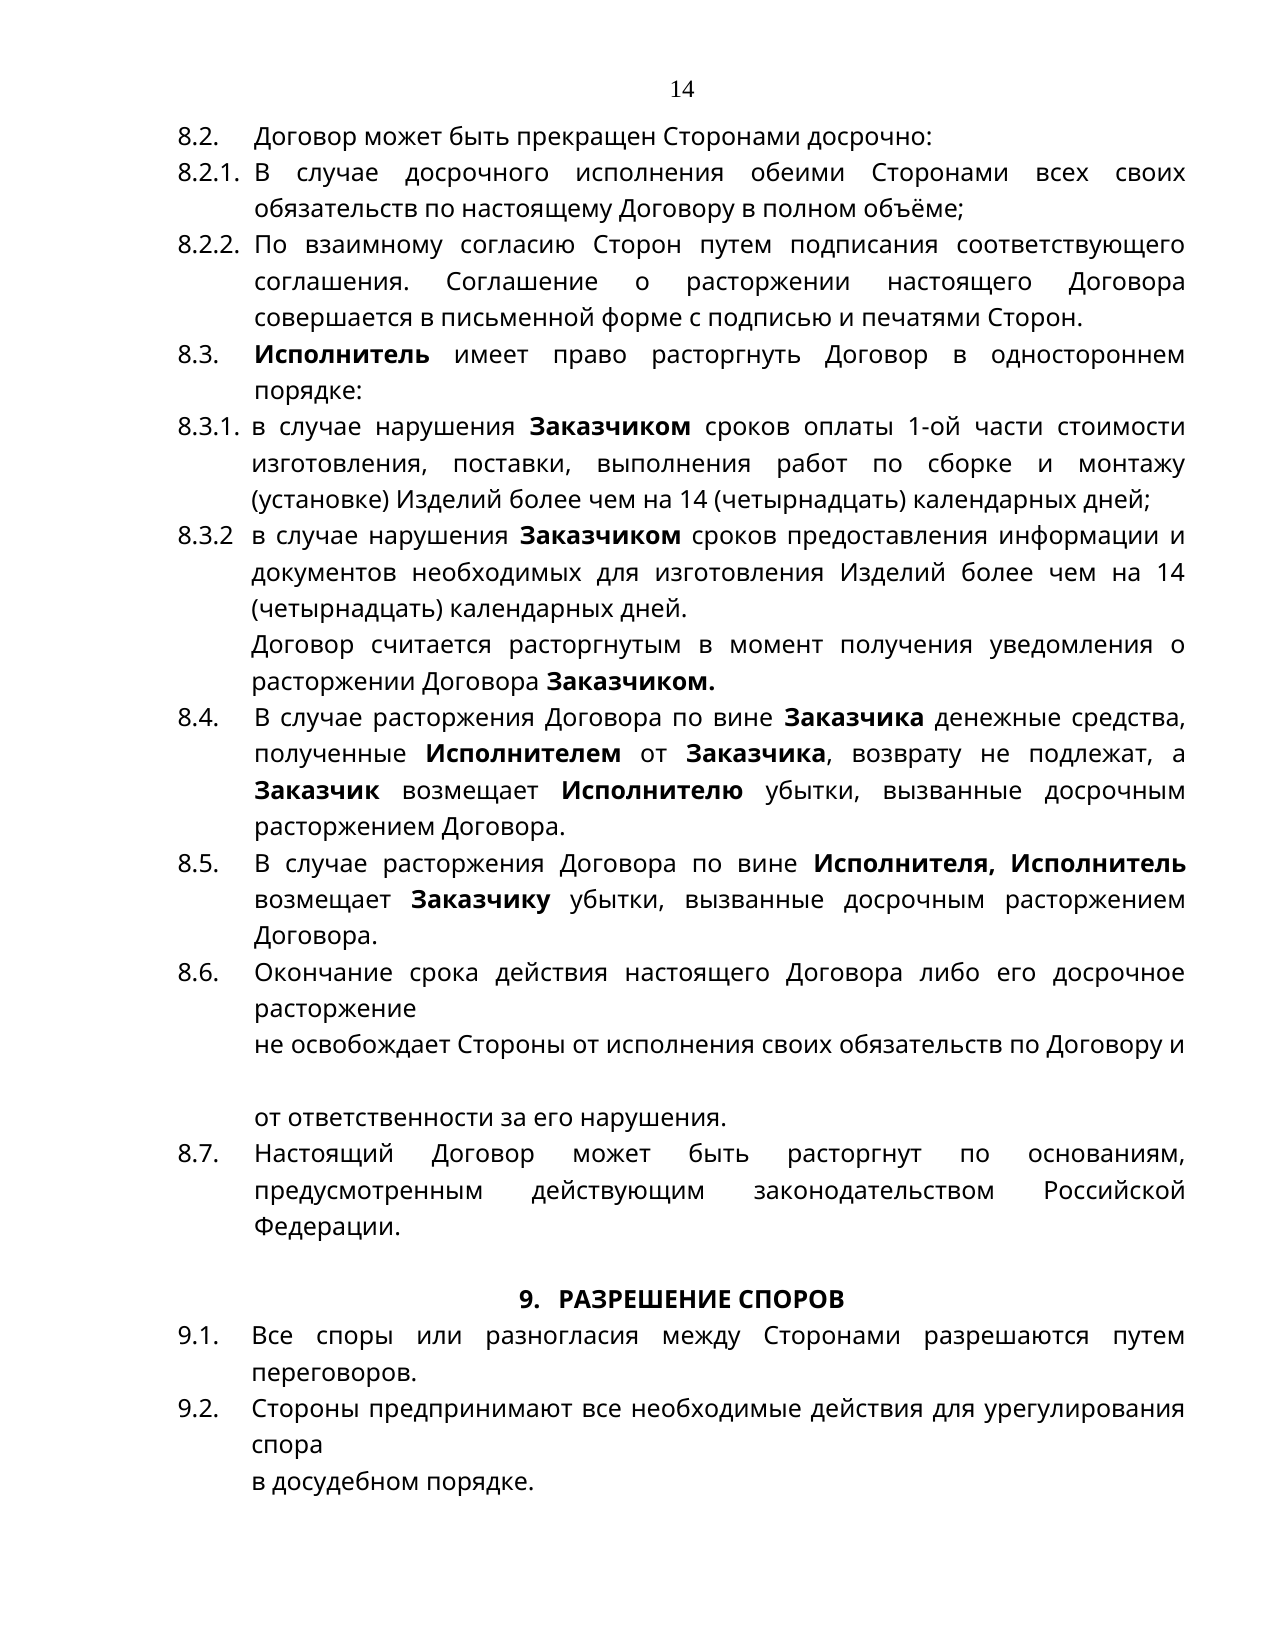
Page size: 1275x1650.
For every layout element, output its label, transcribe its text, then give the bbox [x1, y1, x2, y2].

list Окончание срока действия настоящего Договора либо его досрочное расторжение не освобождает Стороны от исполнения своих обязательств по Договору и от ответственности за его нарушения. [177, 954, 1186, 1134]
text 8.3.2 в случае нарушения Заказчиком сроков предоставления информации и документов необходимых для изготовления Изделий более чем на 14 (четырнадцать) календарных дней. [177, 518, 1186, 625]
list В случае расторжения Договора по вине Заказчика денежные средства, полученные Исполнителем от Заказчика, возврату не подлежат, а Заказчик возмещает Исполнителю убытки, вызванные досрочным расторжением Договора. [177, 700, 1186, 843]
list Договор считается расторгнутым в момент получения уведомления о расторжении Договора Заказчиком. [251, 627, 1186, 697]
list Исполнитель имеет право расторгнуть Договор в одностороннем порядке: [177, 336, 1186, 407]
list В случае расторжения Договора по вине Исполнителя, Исполнитель возмещает Заказчику убытки, вызванные досрочным расторжением Договора. [177, 845, 1186, 952]
list По взаимному согласию Сторон путем подписания соответствующего соглашения. Соглашение о расторжении настоящего Договора совершается в письменной форме с подписью и печатями Сторон. [177, 227, 1186, 334]
list Настоящий Договор может быть расторгнут по основаниям, предусмотренным действующим законодательством Российской Федерации. [177, 1136, 1186, 1243]
list В случае досрочного исполнения обеими Сторонами всех своих обязательств по настоящему Договору в полном объёме; [177, 154, 1186, 225]
list РАЗРЕШЕНИЕ СПОРОВ [177, 1281, 1186, 1316]
list 9.2. Стороны предпринимают все необходимые действия для урегулирования спора в досудебном порядке. [177, 1391, 1186, 1497]
text 8.3.1. в случае нарушения Заказчиком сроков оплаты 1-ой части стоимости изготовления, поставки, выполнения работ по сборке и монтажу (установке) Изделий более чем на 14 (четырнадцать) календарных дней; [177, 409, 1186, 516]
list 9.1. Все споры или разногласия между Сторонами разрешаются путем переговоров. [177, 1318, 1186, 1388]
list Договор может быть прекращен Сторонами досрочно: [177, 118, 1186, 152]
